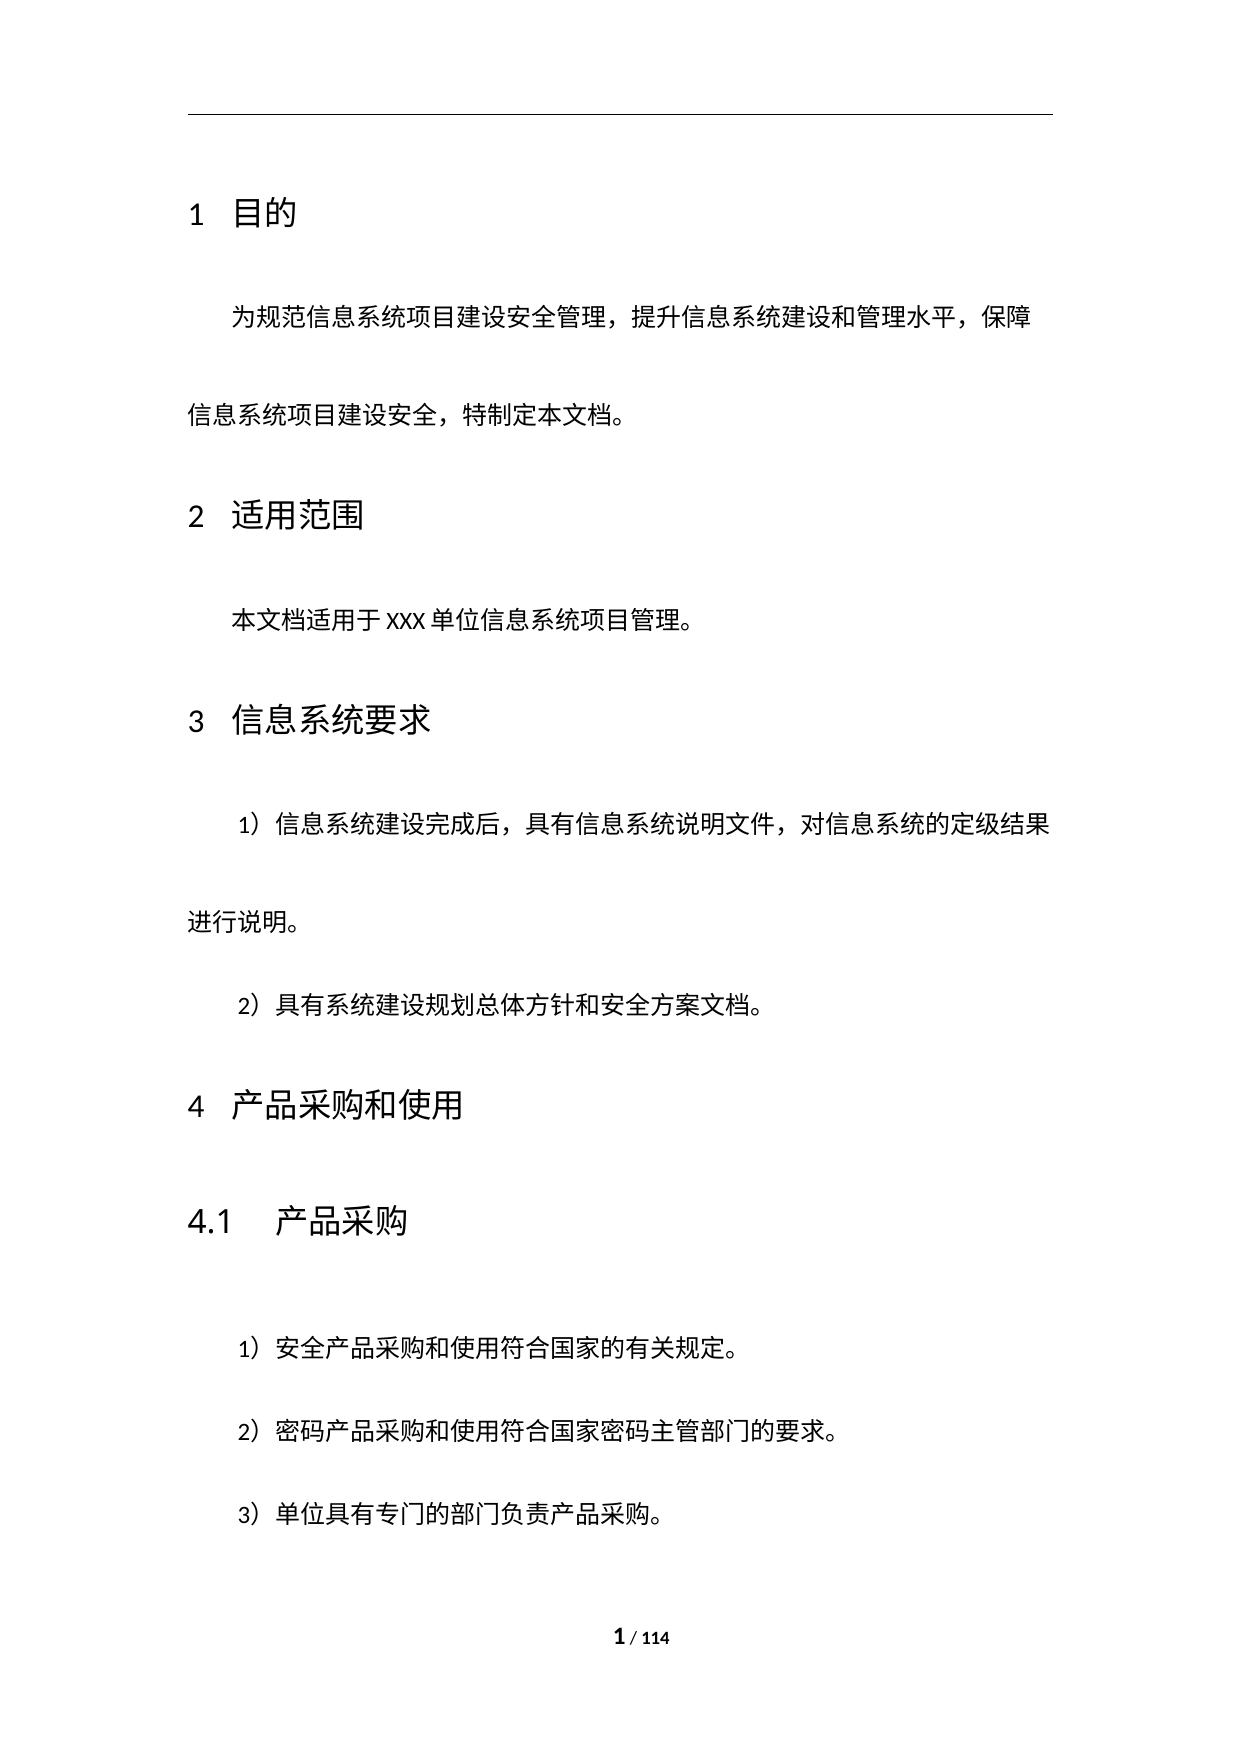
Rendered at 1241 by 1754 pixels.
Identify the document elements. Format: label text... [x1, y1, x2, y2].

subtitle 信息系统要求 [187, 685, 1053, 750]
text 2）密码产品采购和使用符合国家密码主管部门的要求。 [187, 1397, 1053, 1462]
text 1）安全产品采购和使用符合国家的有关规定。 [187, 1314, 1053, 1379]
subtitle 产品采购 [187, 1187, 1053, 1252]
text 本文档适用于XXX单位信息系统项目管理。 [187, 586, 1053, 651]
subtitle 适用范围 [187, 480, 1053, 545]
subtitle 产品采购和使用 [187, 1070, 1053, 1135]
text 1）信息系统建设完成后，具有信息系统说明文件，对信息系统的定级结果进行说明。 [187, 790, 1053, 953]
subtitle 目的 [187, 178, 1053, 243]
text 2）具有系统建设规划总体方针和安全方案文档。 [187, 971, 1053, 1036]
text 3）单位具有专门的部门负责产品采购。 [187, 1480, 1053, 1545]
text 为规范信息系统项目建设安全管理，提升信息系统建设和管理水平，保障信息系统项目建设安全，特制定本文档。 [187, 283, 1053, 446]
